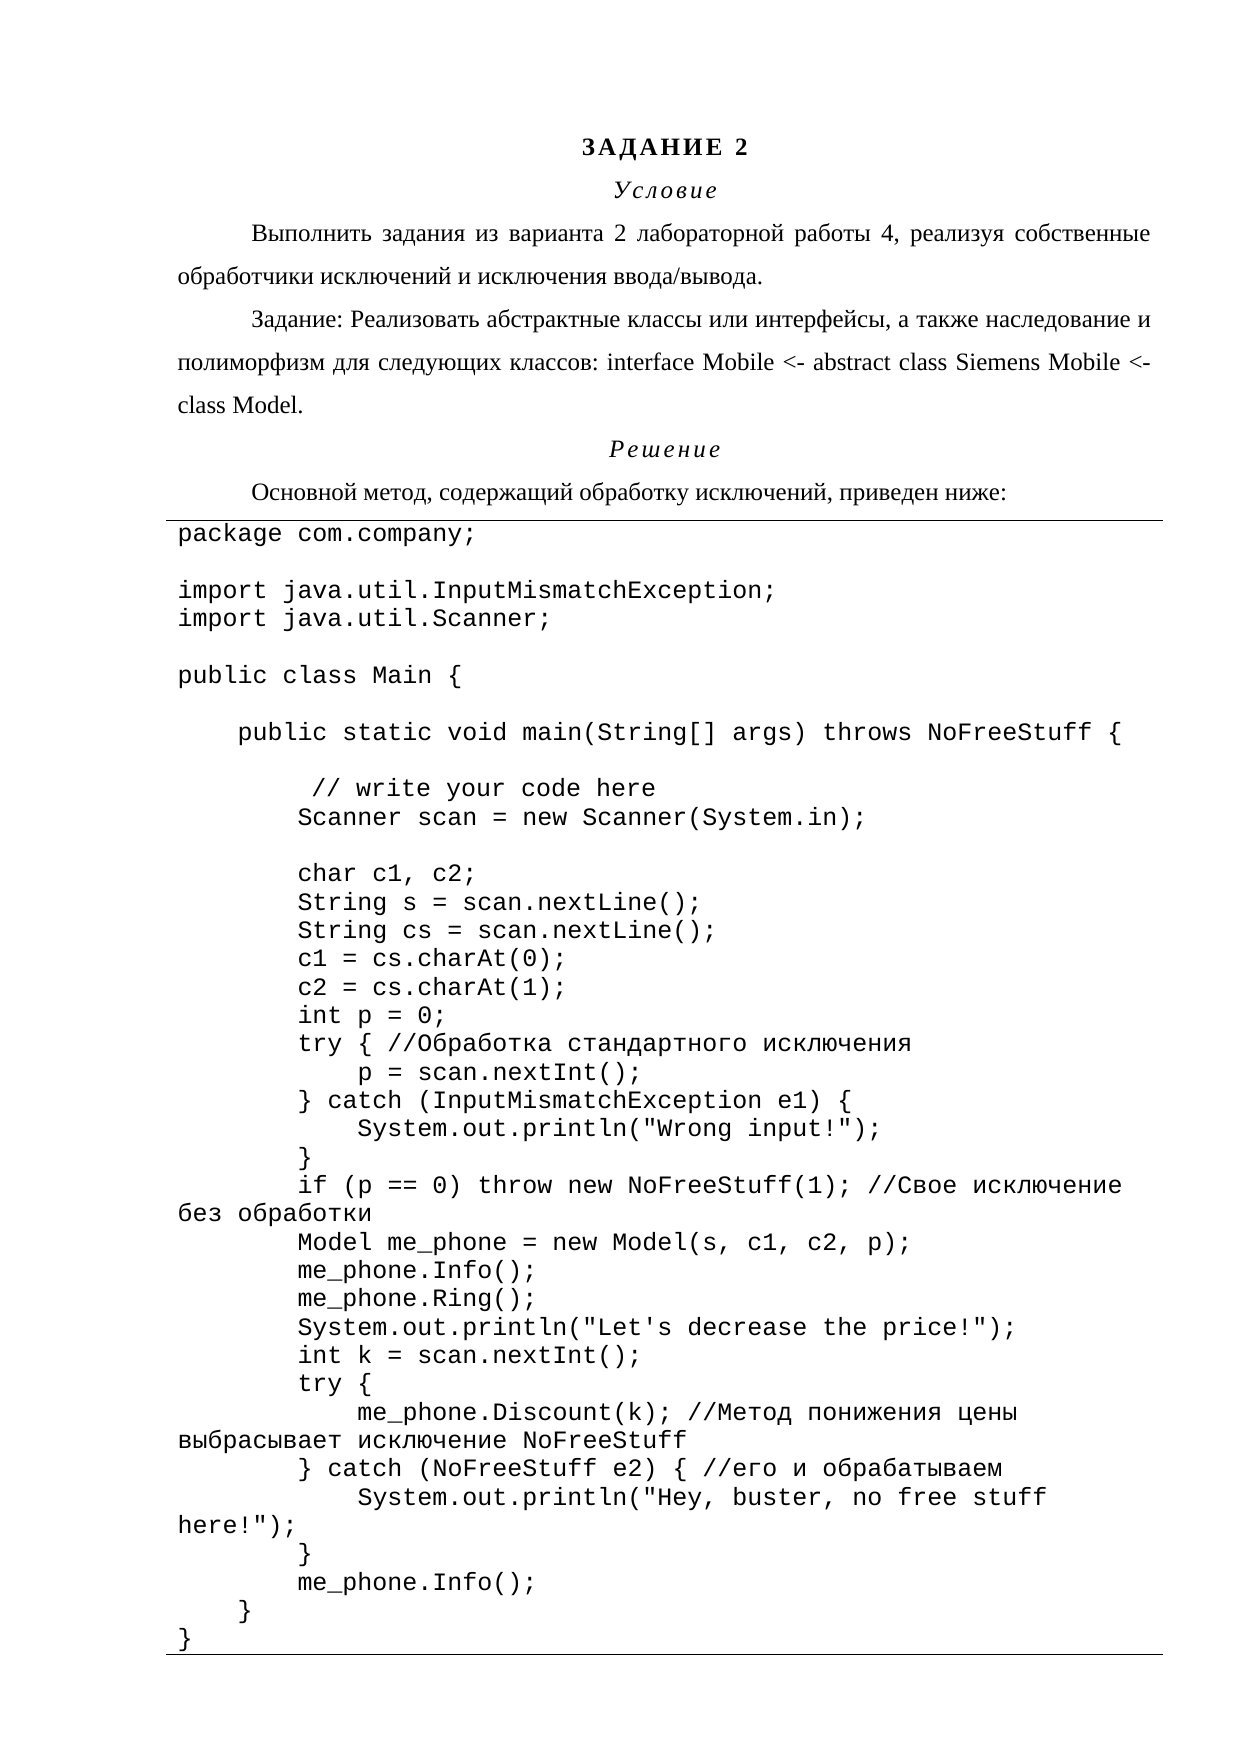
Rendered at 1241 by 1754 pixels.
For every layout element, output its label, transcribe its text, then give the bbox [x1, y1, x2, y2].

text Условие [177, 175, 1152, 204]
text Решение [177, 434, 1152, 462]
text Основной метод, содержащий обработку исключений, приведен ниже: [177, 477, 1152, 506]
text Выполнить задания из варианта 2 лабораторной работы 4, реализуя собственные обработчики исключений и исключения ввода/вывода. [177, 218, 1152, 290]
text Задание: Реализовать абстрактные классы или интерфейсы, а также наследование и полиморфизм для следующих классов: interface Mobile <- abstract class Siemens Mobile <- class Model. [177, 304, 1152, 419]
table_header package com.company; import java.util.InputMismatchException; import java.util.Scanner; public class Main { public static void main(String[] args) throws NoFreeStuff { // write your code here Scanner scan = new Scanner(System.in); char c1, c2; String s = scan.nextLine(); String cs = scan.nextLine(); c1 = cs.charAt(0); c2 = cs.charAt(1); int p = 0; try { //Обработка стандартного исключения p = scan.nextInt(); } catch (InputMismatchException e1) { System.out.println("Wrong input!"); } if (p == 0) throw new NoFreeStuff(1); //Свое исключение без обработки Model me_phone = new Model(s, c1, c2, p); me_phone.Info(); me_phone.Ring(); System.out.println("Let's decrease the price!"); int k = scan.nextInt(); try { me_phone.Discount(k); //Метод понижения цены выбрасывает исключение NoFreeStuff } catch (NoFreeStuff e2) { //его и обрабатываем System.out.println("Hey, buster, no free stuff here!"); } me_phone.Info(); } } [166, 521, 1163, 1654]
text ЗАДАНИЕ 2 [177, 132, 1152, 161]
